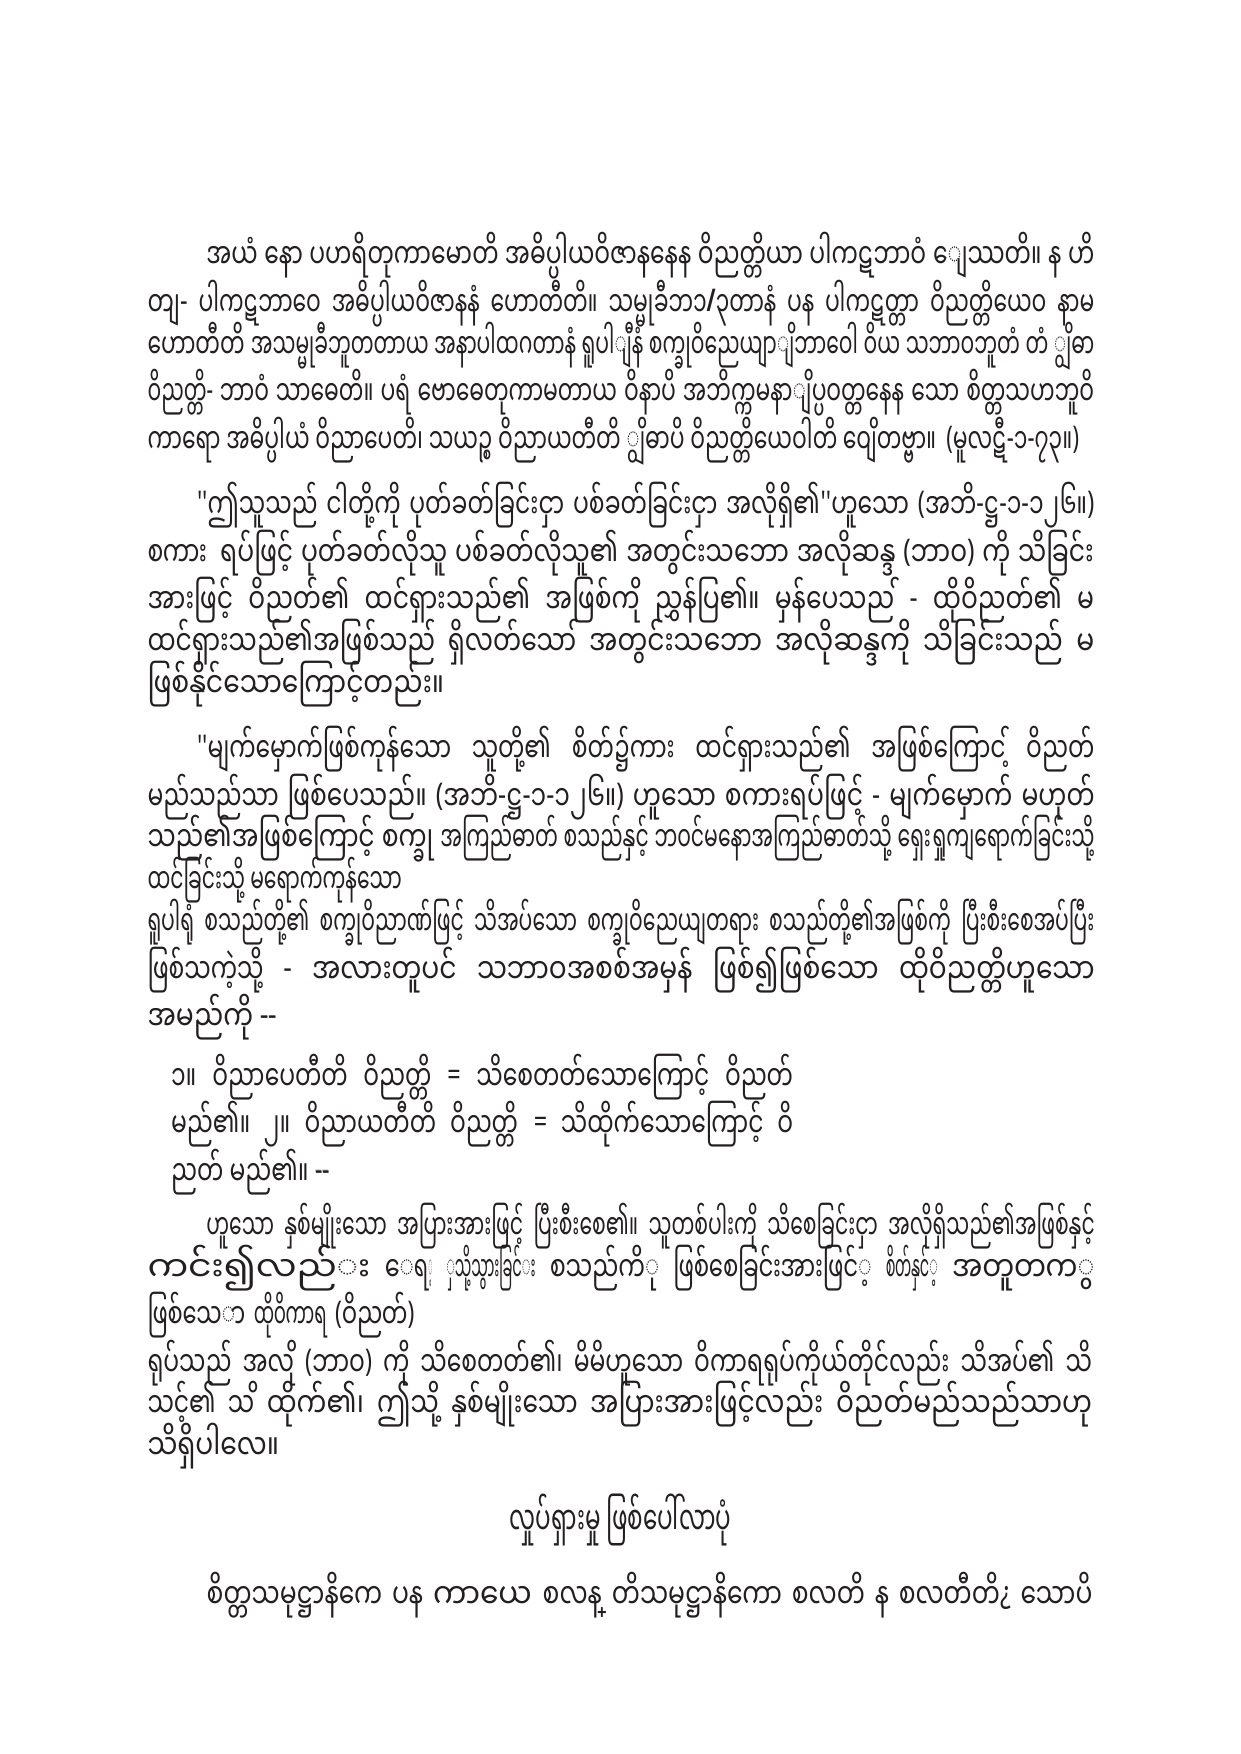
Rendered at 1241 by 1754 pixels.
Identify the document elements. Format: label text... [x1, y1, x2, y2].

text ''မျက်မှောက်ဖြစ်ကုန်သော သူတို့၏ စိတ်၌ကား ထင်ရှားသည်၏ အဖြစ်ကြောင့် ဝိညတ်မည်သည်သာ ဖြစ်ပေသည်။ (အဘိ-ဋ္ဌ-၁-၁၂၆။) ဟူသော စကားရပ်ဖြင့် - မျက်မှောက် မဟုတ်သည်၏အဖြစ်ကြောင့် စက္ခု အကြည်ဓာတ် စသည်နှင့် ဘဝင်မနောအကြည်ဓာတ်သို့ ရှေးရှုကျရောက်ခြင်းသို့ ထင်ခြင်းသို့ မရောက်ကုန်သော [147, 724, 1094, 901]
subtitle လှုပ်ရှားမှု ဖြစ်ပေါ်လာပုံ [169, 1498, 609, 1544]
text ရုပ်သည် အလို (ဘာဝ) ကို သိစေတတ်၏၊ မိမိဟူသော ဝိကာရရုပ်ကိုယ်တိုင်လည်း သိအပ်၏ သိသင့်၏ သိ ထိုက်၏၊ ဤသို့ နှစ်မျိုးသော အပြားအားဖြင့်လည်း ဝိညတ်မည်သည်သာဟု သိရှိပါလေ။ [147, 1338, 1092, 1467]
text အယံ နော ပဟရိတုကာမောတိ အဓိပ္ပါယဝိဇာနနေန ဝိညတ္တိယာ ပါကဋဘာဝံ ျေဿတိ။ န ဟိ တျ- ပါကဋဘာဝေ အဓိပ္ပါယဝိဇာနနံ ဟောတီတိ။ သမ္မုခီဘ၁/၃တာနံ ပန ပါကဋတ္တာ ဝိညတ္တိယေဝ နာမ ဟောတီတိ အသမ္မုခီဘူတတာယ အနာပါထဂတာနံ ရူပါျီနံ စက္ခုဝိညေယျာျိဘာဝေါ ဝိယ သဘာဝဘူတံ တံ ျွိဓာ ဝိညတ္တိ- ဘာဝံ သာဓေတိ။ ပရံ ဗောဓေတုကာမတာယ ဝိနာပိ အဘိက္ကမနာျိပ္ပဝတ္တနေန သော စိတ္တသဟဘူဝိကာရော အဓိပ္ပါယံ ဝိညာပေတိ၊ သယဉ္စ ဝိညာယတီတိ ျွိဓာပိ ဝိညတ္တိယေဝါတိ ဝျေိတဗ္ဗာ။ (မူလဋီ-၁-၇၃။) [147, 236, 1094, 461]
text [147, 1570, 1093, 1616]
text ရူပါရုံ စသည်တို့၏ စက္ခုဝိညာဏ်ဖြင့် သိအပ်သော စက္ခုဝိညေယျတရား စသည်တို့၏အဖြစ်ကို ပြီးစီးစေအပ်ပြီး ဖြစ်သကဲ့သို့ - အလားတူပင် သဘာဝအစစ်အမှန် ဖြစ်၍ဖြစ်သော ထိုဝိညတ္တိဟူသော အမည်ကို -- [147, 903, 1094, 1038]
text ''ဤသူသည် ငါတို့ကို ပုတ်ခတ်ခြင်းငှာ ပစ်ခတ်ခြင်းငှာ အလိုရှိ၏''ဟူသော (အဘိ-ဋ္ဌ-၁-၁၂၆။) စကား ရပ်ဖြင့် ပုတ်ခတ်လိုသူ ပစ်ခတ်လိုသူ၏ အတွင်းသဘော အလိုဆန္ဒ (ဘာဝ) ကို သိခြင်းအားဖြင့် ဝိညတ်၏ ထင်ရှားသည်၏ အဖြစ်ကို ညွှန်ပြ၏။ မှန်ပေသည် - ထိုဝိညတ်၏ မထင်ရှားသည်၏အဖြစ်သည် ရှိလတ်သော် အတွင်းသဘော အလိုဆန္ဒကို သိခြင်းသည် မဖြစ်နိုင်သောကြောင့်တည်း။ [147, 480, 1094, 705]
text ဟူသော နှစ်မျိုးသော အပြားအားဖြင့် ပြီးစီးစေ၏။ သူတစ်ပါးကို သိစေခြင်းငှာ အလိုရှိသည်၏အဖြစ်နှင့် ကင်း၍လည်း ေရ့ ှသို့သွားခြင်း စသည်ကို ဖြစ်စေခြင်းအားဖြင့် စိတ်နှင့် အတူတကွ ဖြစ်သော ထိုဝိကာရ (ဝိညတ်) [147, 1206, 1095, 1336]
text ၁။ ဝိညာပေတီတိ ဝိညတ္တိ = သိစေတတ်သောကြောင့် ဝိညတ် မည်၏။ ၂။ ဝိညာယတီတိ ဝိညတ္တိ = သိထိုက်သောကြောင့် ဝိညတ် မည်၏။ -- [171, 1052, 793, 1193]
subtitle လှုပ်ရှားမှု ဖြစ်ပေါ်လာပုံ [610, 1498, 1071, 1544]
